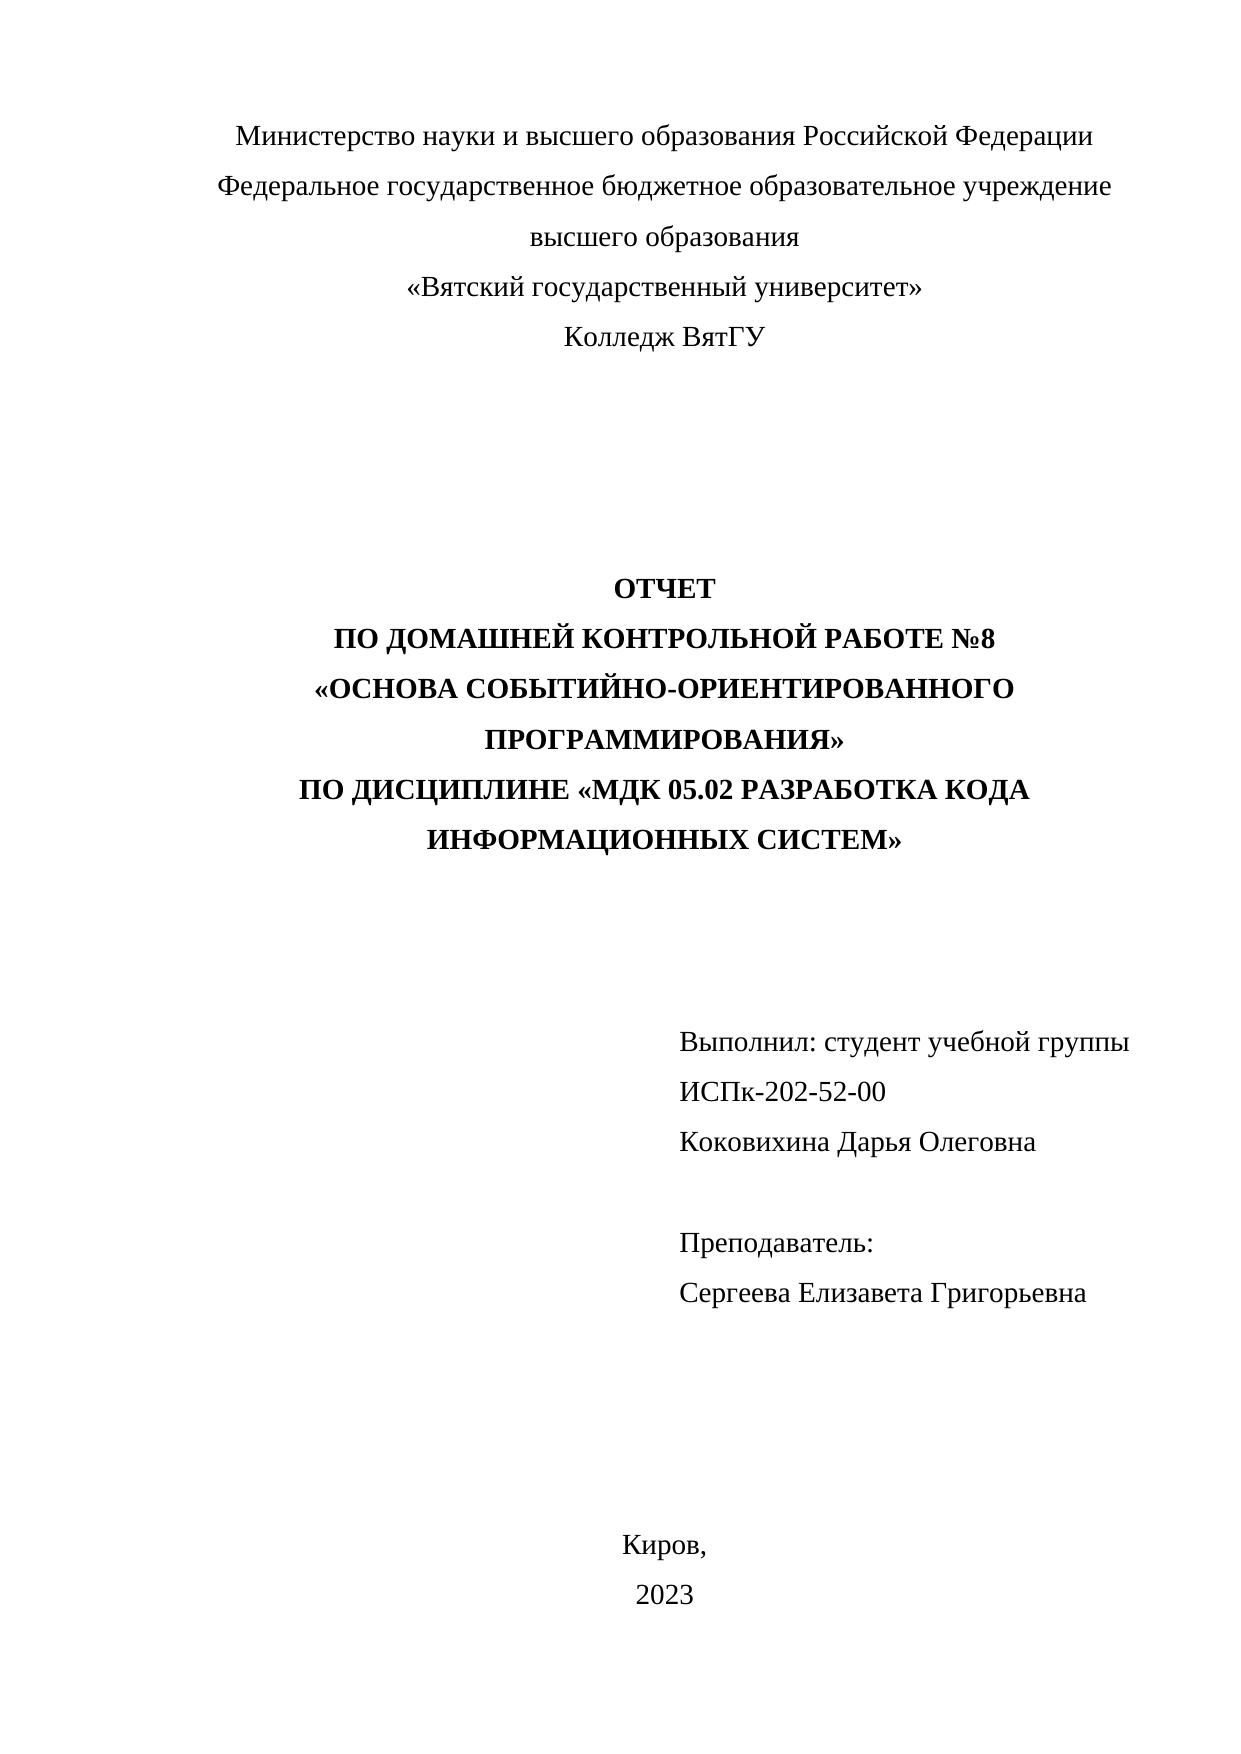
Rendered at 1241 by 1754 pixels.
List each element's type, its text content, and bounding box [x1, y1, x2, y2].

text Выполнил: студент учебной группы [679, 1024, 1152, 1057]
text Сергеева Елизавета Григорьевна [679, 1275, 1152, 1309]
text Министерство науки и высшего образования Российской Федерации [177, 118, 1152, 152]
text Преподаватель: [679, 1225, 1152, 1258]
text 2023 [177, 1577, 1152, 1611]
text Колледж ВятГУ [177, 319, 1152, 353]
text «ОСНОВА СОБЫТИЙНО-ОРИЕНТИРОВАННОГО ПРОГРАММИРОВАНИЯ» [177, 672, 1152, 755]
text «Вятский государственный университет» [177, 269, 1152, 303]
text ПО ДИСЦИПЛИНЕ «МДК 05.02 РАЗРАБОТКА КОДА ИНФОРМАЦИОННЫХ СИСТЕМ» [177, 772, 1152, 856]
text Киров, [177, 1527, 1152, 1560]
text ПО ДОМАШНЕЙ КОНТРОЛЬНОЙ РАБОТЕ №8 [177, 621, 1152, 655]
text Федеральное государственное бюджетное образовательное учреждение [177, 168, 1152, 202]
text Коковихина Дарья Олеговна [679, 1124, 1152, 1158]
text ОТЧЕТ [177, 571, 1152, 604]
text ИСПк-202-52-00 [679, 1074, 1152, 1108]
text высшего образования [177, 219, 1152, 252]
